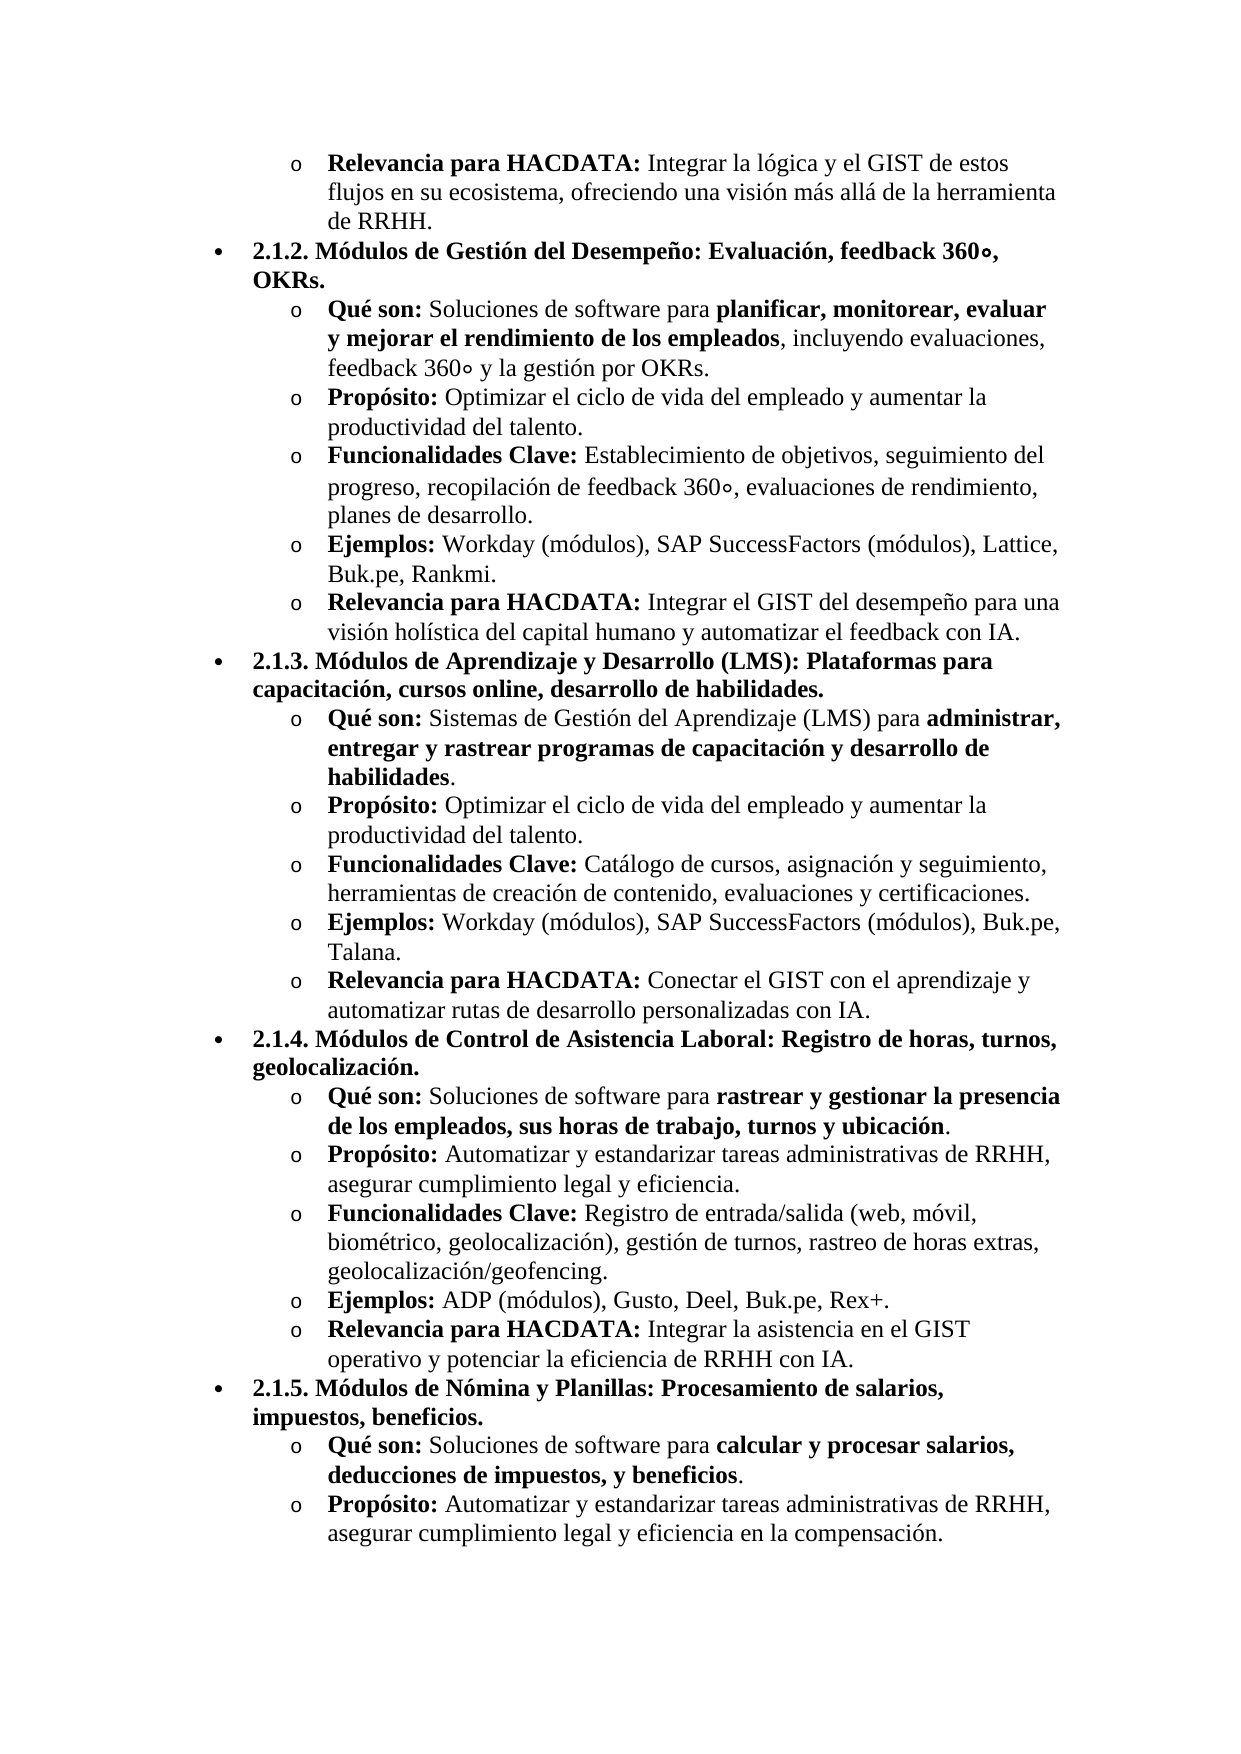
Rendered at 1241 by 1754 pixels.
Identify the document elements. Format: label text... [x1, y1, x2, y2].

list Qué son: Sistemas de Gestión del Aprendizaje (LMS) para administrar, entregar y rastrear programas de capacitación y desarrollo de habilidades. [290, 703, 1063, 790]
list Propósito: Optimizar el ciclo de vida del empleado y aumentar la productividad del talento. [290, 790, 1063, 849]
list Relevancia para HACDATA: Integrar la lógica y el GIST de estos flujos en su ecosistema, ofreciendo una visión más allá de la herramienta de RRHH. [290, 148, 1063, 235]
list Qué son: Soluciones de software para rastrear y gestionar la presencia de los empleados, sus horas de trabajo, turnos y ubicación. [290, 1081, 1063, 1139]
list Ejemplos: Workday (módulos), SAP SuccessFactors (módulos), Lattice, Buk.pe, Rankmi. [290, 529, 1063, 587]
list Relevancia para HACDATA: Integrar el GIST del desempeño para una visión holística del capital humano y automatizar el feedback con IA. [290, 587, 1063, 646]
list Propósito: Optimizar el ciclo de vida del empleado y aumentar la productividad del talento. [290, 382, 1063, 441]
list Funcionalidades Clave: Registro de entrada/salida (web, móvil, biométrico, geolocalización), gestión de turnos, rastreo de horas extras, geolocalización/geofencing. [290, 1198, 1063, 1285]
list Ejemplos: Workday (módulos), SAP SuccessFactors (módulos), Buk.pe, Talana. [290, 907, 1063, 965]
list 2.1.3. Módulos de Aprendizaje y Desarrollo (LMS): Plataformas para capacitación, cursos online, desarrollo de habilidades. [215, 646, 1063, 703]
list Propósito: Automatizar y estandarizar tareas administrativas de RRHH, asegurar cumplimiento legal y eficiencia en la compensación. [290, 1489, 1063, 1547]
list Funcionalidades Clave: Catálogo de cursos, asignación y seguimiento, herramientas de creación de contenido, evaluaciones y certificaciones. [290, 849, 1063, 907]
list Qué son: Soluciones de software para calcular y procesar salarios, deducciones de impuestos, y beneficios. [290, 1430, 1063, 1489]
list 2.1.4. Módulos de Control de Asistencia Laboral: Registro de horas, turnos, geolocalización. [215, 1024, 1063, 1081]
list Relevancia para HACDATA: Integrar la asistencia en el GIST operativo y potenciar la eficiencia de RRHH con IA. [290, 1314, 1063, 1373]
list Propósito: Automatizar y estandarizar tareas administrativas de RRHH, asegurar cumplimiento legal y eficiencia. [290, 1139, 1063, 1198]
list Qué son: Soluciones de software para planificar, monitorear, evaluar y mejorar el rendimiento de los empleados, incluyendo evaluaciones, feedback 360∘ y la gestión por OKRs. [290, 294, 1063, 382]
list 2.1.5. Módulos de Nómina y Planillas: Procesamiento de salarios, impuestos, beneficios. [215, 1373, 1063, 1430]
list 2.1.2. Módulos de Gestión del Desempeño: Evaluación, feedback 360∘, OKRs. [215, 235, 1063, 294]
list Ejemplos: ADP (módulos), Gusto, Deel, Buk.pe, Rex+. [290, 1285, 1063, 1314]
list Funcionalidades Clave: Establecimiento de objetivos, seguimiento del progreso, recopilación de feedback 360∘, evaluaciones de rendimiento, planes de desarrollo. [290, 441, 1063, 529]
list Relevancia para HACDATA: Conectar el GIST con el aprendizaje y automatizar rutas de desarrollo personalizadas con IA. [290, 965, 1063, 1024]
